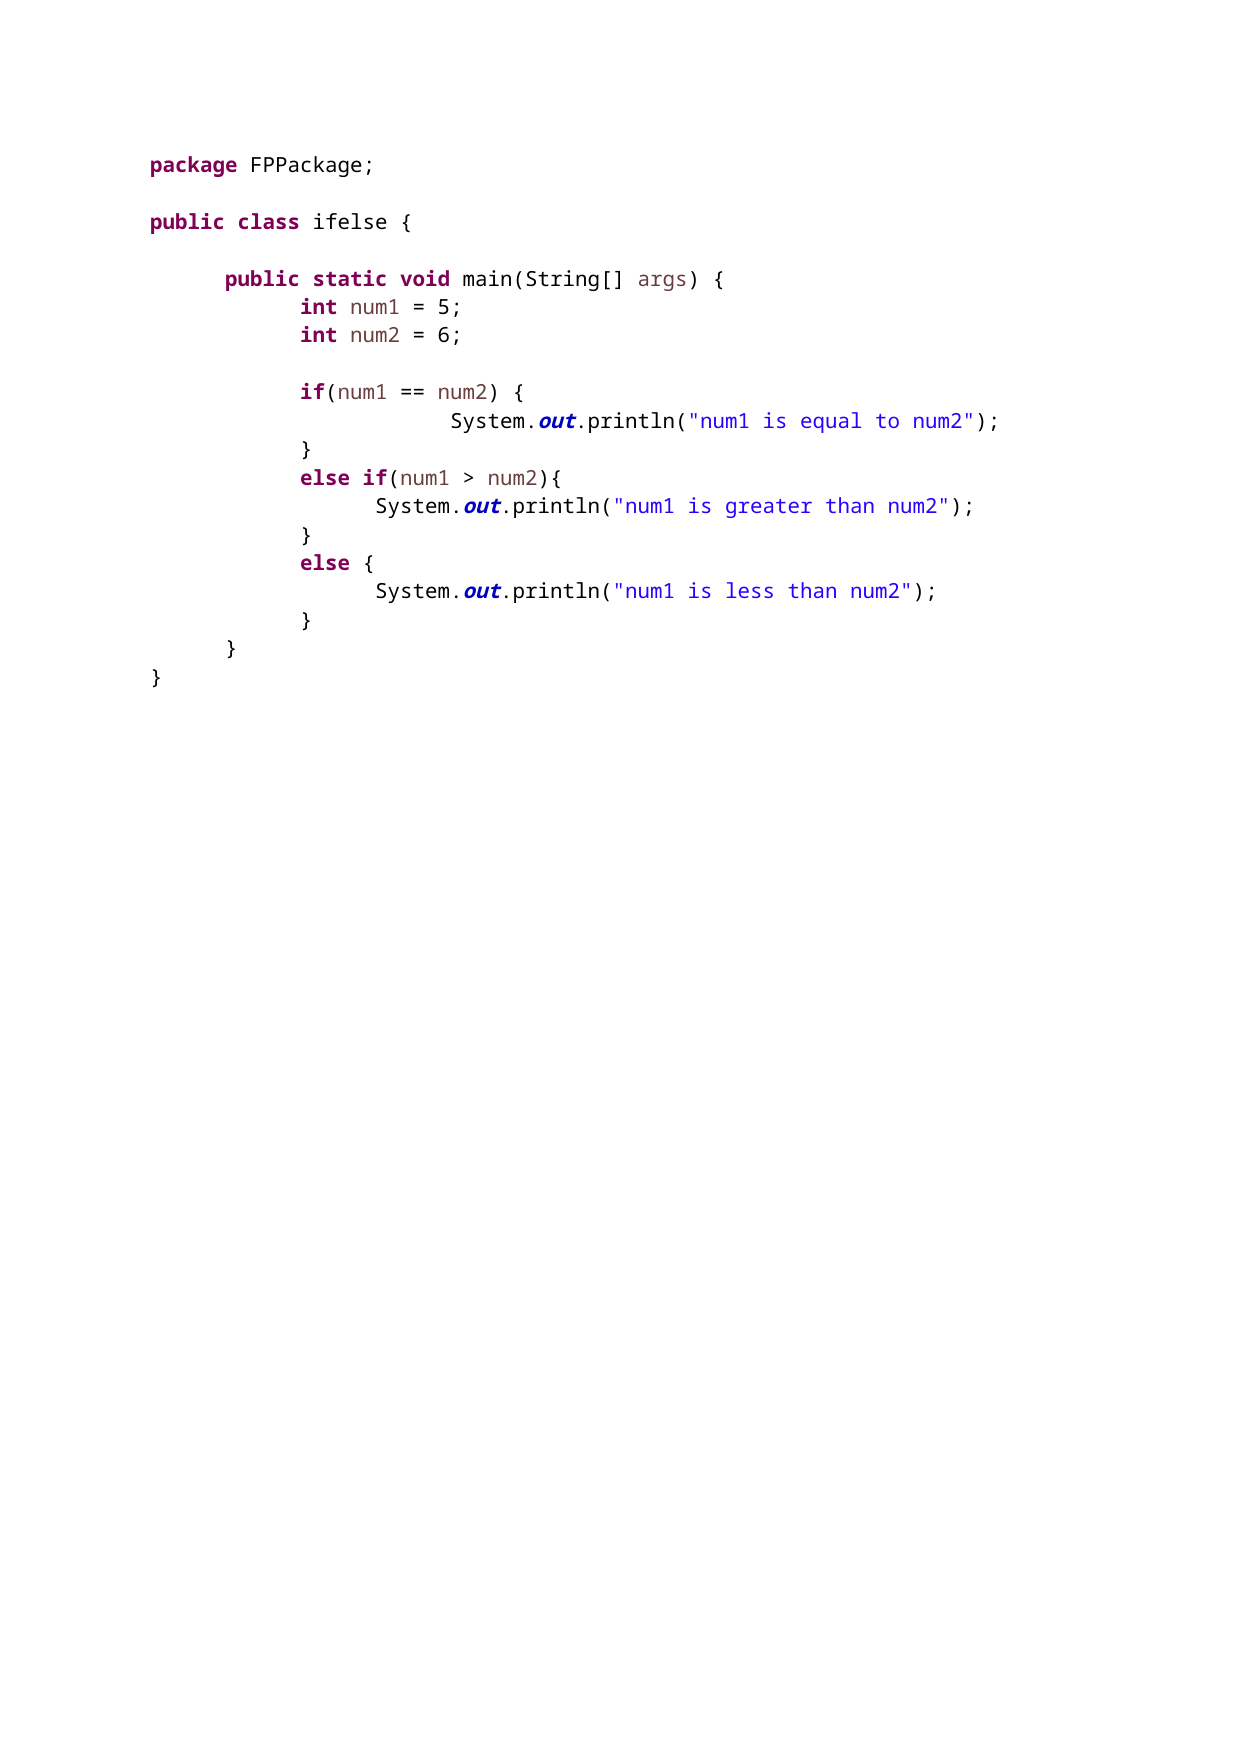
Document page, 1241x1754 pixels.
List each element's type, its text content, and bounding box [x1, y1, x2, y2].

text package FPPackage; [150, 150, 1090, 178]
text public static void main(String[] args) { [150, 264, 1090, 292]
text } [150, 520, 1090, 548]
text System.out.println("num1 is equal to num2"); [150, 406, 1090, 434]
text } [150, 662, 1090, 690]
text else { [150, 548, 1090, 577]
text } [150, 434, 1090, 463]
text int num2 = 6; [150, 321, 1090, 349]
text System.out.println("num1 is greater than num2"); [150, 491, 1090, 520]
text if(num1 == num2) { [150, 377, 1090, 406]
text int num1 = 5; [150, 292, 1090, 321]
text } [150, 633, 1090, 662]
text public class ifelse { [150, 207, 1090, 235]
text else if(num1 > num2){ [150, 463, 1090, 491]
text System.out.println("num1 is less than num2"); [150, 577, 1090, 605]
text } [150, 605, 1090, 633]
